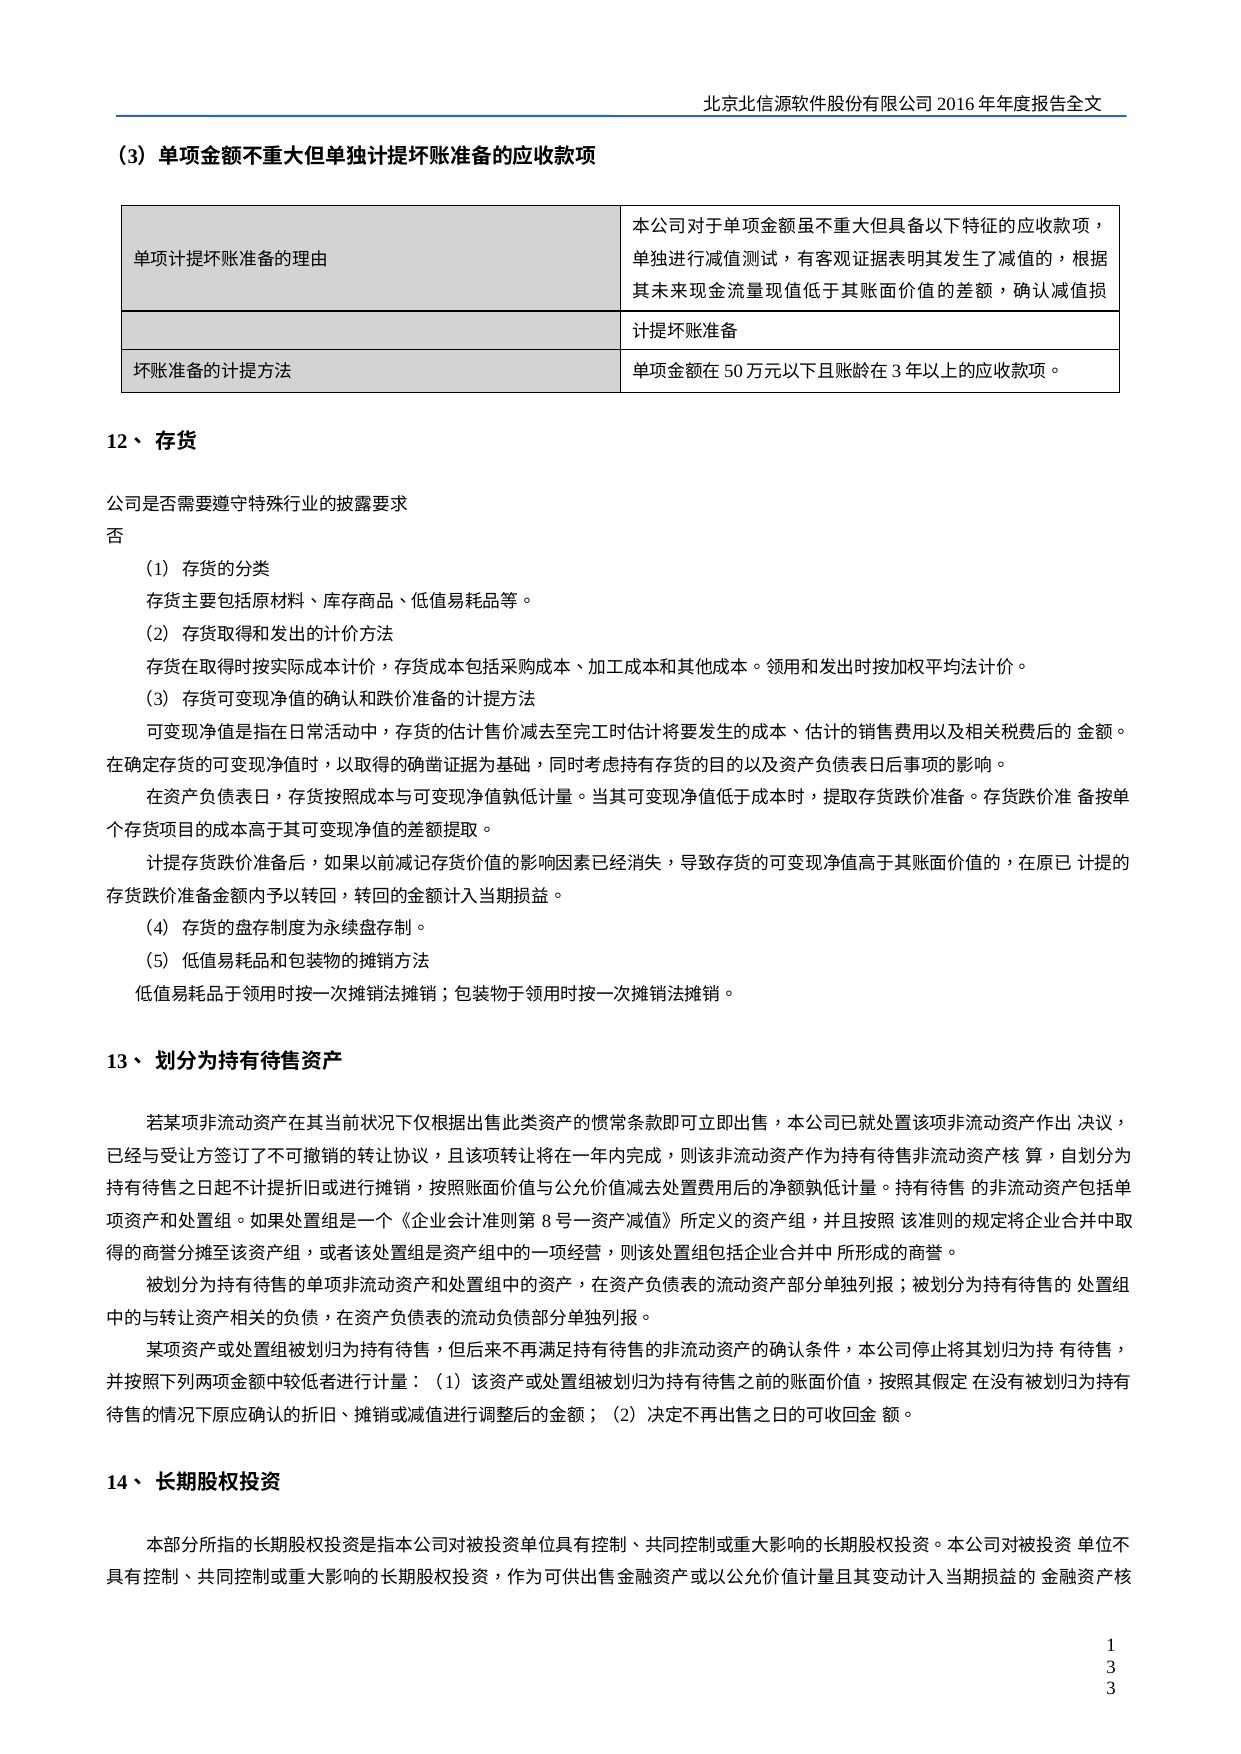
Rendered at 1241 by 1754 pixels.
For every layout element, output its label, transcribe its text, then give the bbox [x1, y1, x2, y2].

text 可变现净值是指在日常活动中，存货的估计售价减去至完工时估计将要发生的成本、估计的销售费用以及相关税费后的 金额。在确定存货的可变现净值时，以取得的确凿证据为基础，同时考虑持有存货的目的以及资产负债表日后事项的影响。 [106, 712, 1135, 778]
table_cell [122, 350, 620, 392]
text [106, 1525, 1135, 1590]
text 在资产负债表日，存货按照成本与可变现净值孰低计量。当其可变现净值低于成本时，提取存货跌价准备。存货跌价准 备按单个存货项目的成本高于其可变现净值的差额提取。 [106, 778, 1135, 843]
text 13、 划分为持有待售资产 [106, 1046, 1135, 1075]
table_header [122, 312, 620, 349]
text 若某项非流动资产在其当前状况下仅根据出售此类资产的惯常条款即可立即出售，本公司已就处置该项非流动资产作出 决议，已经与受让方签订了不可撤销的转让协议，且该项转让将在一年内完成，则该非流动资产作为持有待售非流动资产核 算，自划分为持有待售之日起不计提折旧或进行摊销，按照账面价值与公允价值减去处置费用后的净额孰低计量。持有待售 的非流动资产包括单项资产和处置组。如果处置组是一个《企业会计准则第8号一资产减值》所定义的资产组，并且按照 该准则的规定将企业合并中取得的商誉分摊至该资产组，或者该处置组是资产组中的一项经营，则该处置组包括企业合并中 所形成的商誉。 [106, 1104, 1135, 1266]
text （3） 存货可变现净值的确认和跌价准备的计提方法 [106, 680, 1135, 712]
text （1） 存货的分类 [106, 549, 1135, 582]
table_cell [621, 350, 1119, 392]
text （4） 存货的盘存制度为永续盘存制。 [106, 909, 1135, 941]
text 低值易耗品于领用时按一次摊销法摊销；包装物于领用时按一次摊销法摊销。 [106, 974, 1135, 1007]
text （2） 存货取得和发出的计价方法 [106, 614, 1135, 647]
text （5） 低值易耗品和包装物的摊销方法 [106, 941, 1135, 974]
text 存货在取得时按实际成本计价，存货成本包括采购成本、加工成本和其他成本。领用和发出时按加权平均法计价。 [106, 647, 1135, 680]
text 14、 长期股权投资 [106, 1467, 1135, 1496]
text 存货主要包括原材料、库存商品、低值易耗品等。 [106, 582, 1135, 614]
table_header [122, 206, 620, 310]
text 否 [106, 516, 1135, 549]
text 某项资产或处置组被划归为持有待售，但后来不再满足持有待售的非流动资产的确认条件，本公司停止将其划归为持 有待售，并按照下列两项金额中较低者进行计量：（1）该资产或处置组被划归为持有待售之前的账面价值，按照其假定 在没有被划归为持有待售的情况下原应确认的折旧、摊销或减值进行调整后的金额；（2）决定不再出售之日的可收回金 额。 [106, 1331, 1135, 1428]
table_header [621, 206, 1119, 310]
text 被划分为持有待售的单项非流动资产和处置组中的资产，在资产负债表的流动资产部分单独列报；被划分为持有待售的 处置组中的与转让资产相关的负债，在资产负债表的流动负债部分单独列报。 [106, 1266, 1135, 1331]
text 公司是否需要遵守特殊行业的披露要求 [106, 484, 1135, 516]
text 12、 存货 [106, 426, 1135, 455]
text 计提存货跌价准备后，如果以前减记存货价值的影响因素已经消失，导致存货的可变现净值高于其账面价值的，在原已 计提的存货跌价准备金额内予以转回，转回的金额计入当期损益。 [106, 843, 1135, 909]
text （3）单项金额不重大但单独计提坏账准备的应收款项 [106, 142, 1135, 170]
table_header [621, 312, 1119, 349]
